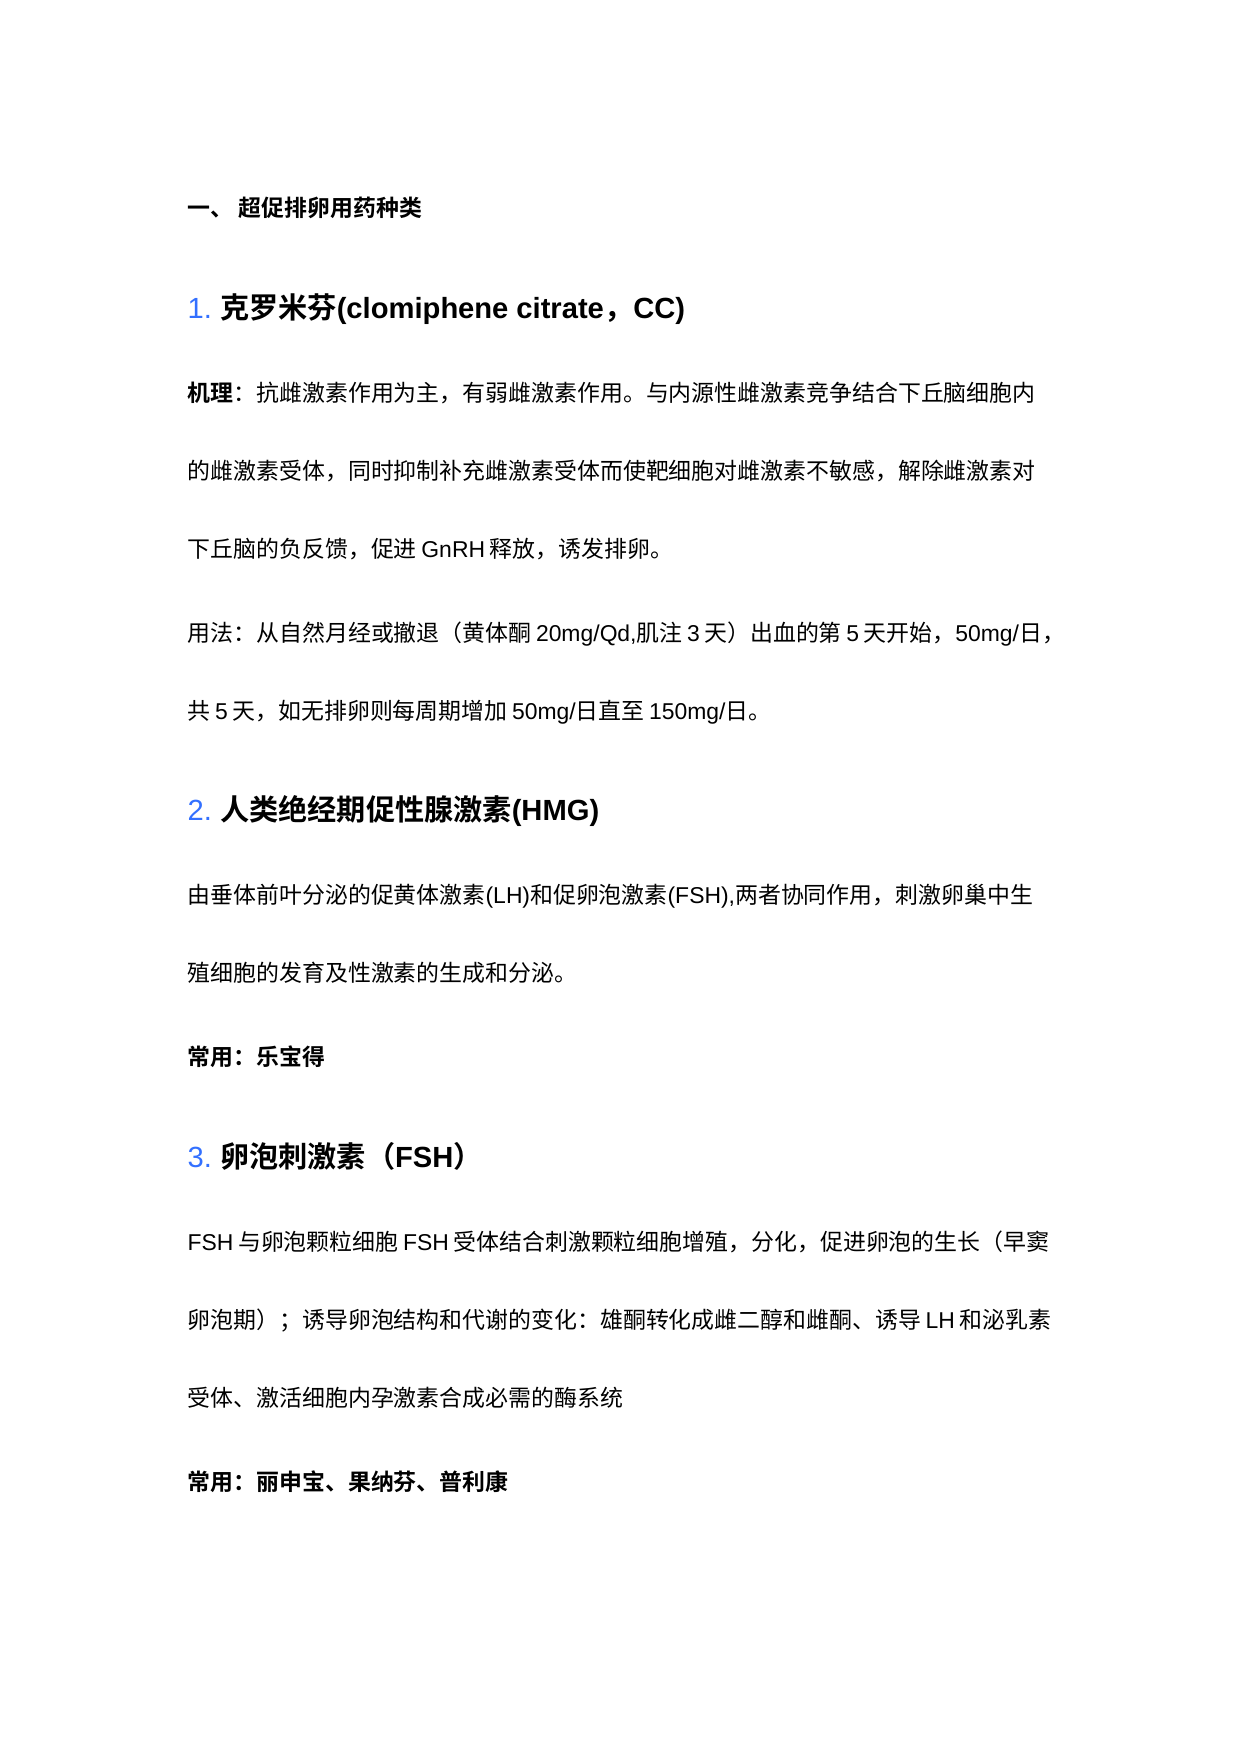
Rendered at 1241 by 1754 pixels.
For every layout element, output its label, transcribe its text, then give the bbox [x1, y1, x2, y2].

text 常用：丽申宝、果纳芬、普利康 [187, 1448, 1053, 1513]
text 3. 卵泡刺激素（FSH） [187, 1122, 1053, 1187]
text 1. 克罗米芬(clomiphene citrate，CC) [187, 273, 1053, 338]
text 常用：乐宝得 [187, 1023, 1053, 1088]
text 一、 超促排卵用药种类 [187, 174, 1053, 239]
text FSH与卵泡颗粒细胞FSH受体结合刺激颗粒细胞增殖，分化，促进卵泡的生长（早窦卵泡期）；诱导卵泡结构和代谢的变化：雄酮转化成雌二醇和雌酮、诱导LH和泌乳素受体、激活细胞内孕激素合成必需的酶系统 [187, 1208, 1053, 1429]
text 机理：抗雌激素作用为主，有弱雌激素作用。与内源性雌激素竞争结合下丘脑细胞内的雌激素受体，同时抑制补充雌激素受体而使靶细胞对雌激素不敏感，解除雌激素对下丘脑的负反馈，促进GnRH释放，诱发排卵。 [187, 359, 1053, 580]
text 用法：从自然月经或撤退（黄体酮20mg/Qd,肌注3天）出血的第5天开始，50mg/日，共5天，如无排卵则每周期增加50mg/日直至150mg/日。 [187, 599, 1053, 742]
text 2. 人类绝经期促性腺激素(HMG) [187, 776, 1053, 841]
text 由垂体前叶分泌的促黄体激素(LH)和促卵泡激素(FSH),两者协同作用，刺激卵巢中生殖细胞的发育及性激素的生成和分泌。 [187, 861, 1053, 1004]
